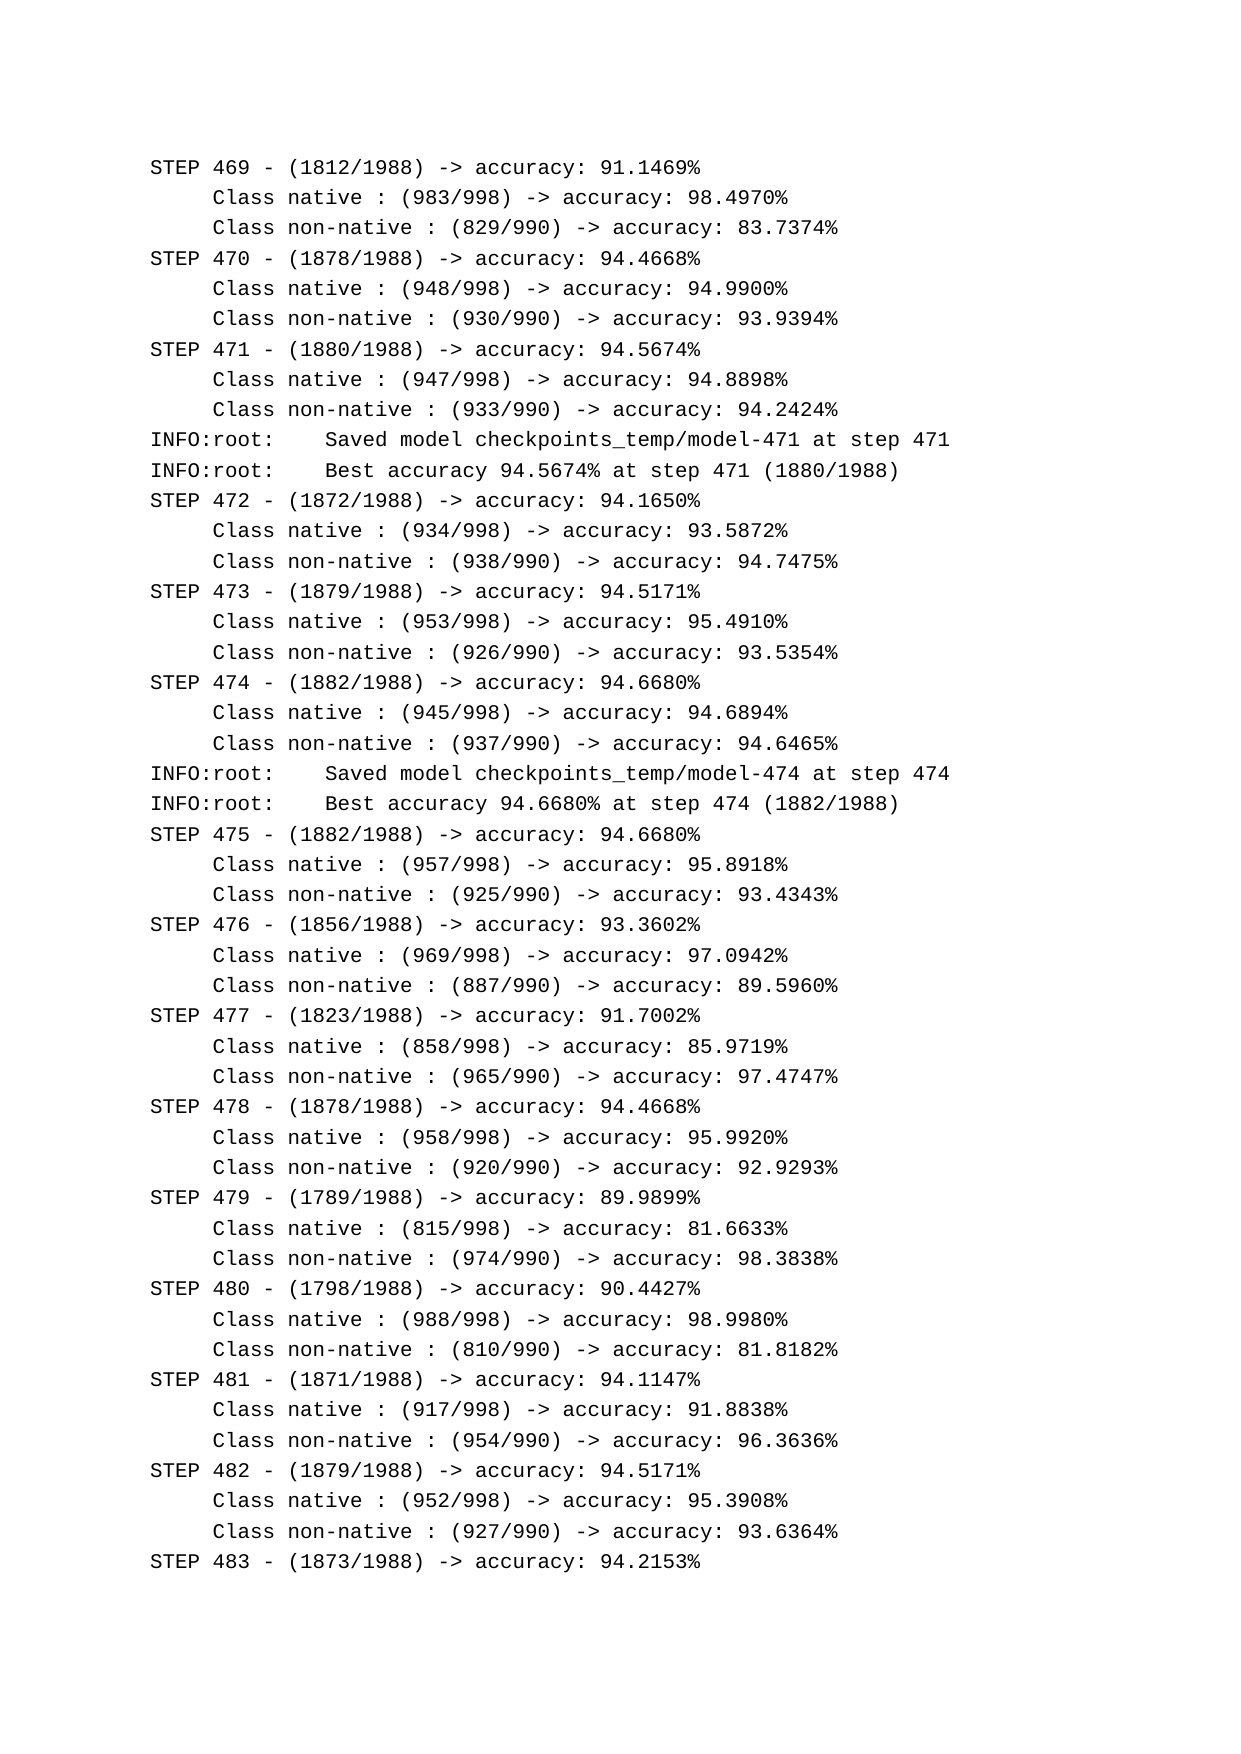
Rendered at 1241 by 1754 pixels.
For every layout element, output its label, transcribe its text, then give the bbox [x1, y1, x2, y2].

text Class non-native : (965/990) -> accuracy: 97.4747% [150, 1059, 1090, 1090]
text Class non-native : (920/990) -> accuracy: 92.9293% [150, 1150, 1090, 1181]
text STEP 483 - (1873/1988) -> accuracy: 94.2153% [150, 1544, 1090, 1575]
text Class native : (958/998) -> accuracy: 95.9920% [150, 1120, 1090, 1150]
text STEP 477 - (1823/1988) -> accuracy: 91.7002% [150, 999, 1090, 1029]
text Class non-native : (933/990) -> accuracy: 94.2424% [150, 392, 1090, 423]
text STEP 482 - (1879/1988) -> accuracy: 94.5171% [150, 1453, 1090, 1484]
text Class non-native : (810/990) -> accuracy: 81.8182% [150, 1332, 1090, 1362]
text STEP 474 - (1882/1988) -> accuracy: 94.6680% [150, 665, 1090, 696]
text STEP 478 - (1878/1988) -> accuracy: 94.4668% [150, 1090, 1090, 1120]
text Class native : (952/998) -> accuracy: 95.3908% [150, 1484, 1090, 1514]
text Class non-native : (930/990) -> accuracy: 93.9394% [150, 302, 1090, 332]
text Class non-native : (954/990) -> accuracy: 96.3636% [150, 1423, 1090, 1453]
text Class non-native : (974/990) -> accuracy: 98.3838% [150, 1241, 1090, 1272]
text Class non-native : (887/990) -> accuracy: 89.5960% [150, 968, 1090, 999]
text STEP 481 - (1871/1988) -> accuracy: 94.1147% [150, 1362, 1090, 1393]
text Class native : (969/998) -> accuracy: 97.0942% [150, 938, 1090, 968]
text INFO:root: Best accuracy 94.5674% at step 471 (1880/1988) [150, 453, 1090, 483]
text Class non-native : (925/990) -> accuracy: 93.4343% [150, 877, 1090, 908]
text Class native : (945/998) -> accuracy: 94.6894% [150, 696, 1090, 726]
text Class native : (947/998) -> accuracy: 94.8898% [150, 362, 1090, 392]
text INFO:root: Saved model checkpoints_temp/model-471 at step 471 [150, 423, 1090, 453]
text INFO:root: Saved model checkpoints_temp/model-474 at step 474 [150, 756, 1090, 787]
text STEP 480 - (1798/1988) -> accuracy: 90.4427% [150, 1272, 1090, 1302]
text Class non-native : (927/990) -> accuracy: 93.6364% [150, 1514, 1090, 1544]
text Class non-native : (926/990) -> accuracy: 93.5354% [150, 635, 1090, 665]
text INFO:root: Best accuracy 94.6680% at step 474 (1882/1988) [150, 787, 1090, 817]
text Class non-native : (938/990) -> accuracy: 94.7475% [150, 544, 1090, 574]
text STEP 469 - (1812/1988) -> accuracy: 91.1469% [150, 150, 1090, 180]
text STEP 470 - (1878/1988) -> accuracy: 94.4668% [150, 241, 1090, 271]
text Class native : (858/998) -> accuracy: 85.9719% [150, 1029, 1090, 1059]
text STEP 471 - (1880/1988) -> accuracy: 94.5674% [150, 332, 1090, 362]
text STEP 475 - (1882/1988) -> accuracy: 94.6680% [150, 817, 1090, 847]
text Class native : (953/998) -> accuracy: 95.4910% [150, 605, 1090, 635]
text Class native : (957/998) -> accuracy: 95.8918% [150, 847, 1090, 877]
text STEP 476 - (1856/1988) -> accuracy: 93.3602% [150, 908, 1090, 938]
text Class non-native : (829/990) -> accuracy: 83.7374% [150, 211, 1090, 241]
text STEP 473 - (1879/1988) -> accuracy: 94.5171% [150, 574, 1090, 605]
text Class non-native : (937/990) -> accuracy: 94.6465% [150, 726, 1090, 756]
text STEP 472 - (1872/1988) -> accuracy: 94.1650% [150, 483, 1090, 514]
text Class native : (983/998) -> accuracy: 98.4970% [150, 180, 1090, 211]
text STEP 479 - (1789/1988) -> accuracy: 89.9899% [150, 1181, 1090, 1211]
text Class native : (934/998) -> accuracy: 93.5872% [150, 514, 1090, 544]
text Class native : (815/998) -> accuracy: 81.6633% [150, 1211, 1090, 1241]
text Class native : (917/998) -> accuracy: 91.8838% [150, 1393, 1090, 1423]
text Class native : (948/998) -> accuracy: 94.9900% [150, 271, 1090, 302]
text Class native : (988/998) -> accuracy: 98.9980% [150, 1302, 1090, 1332]
